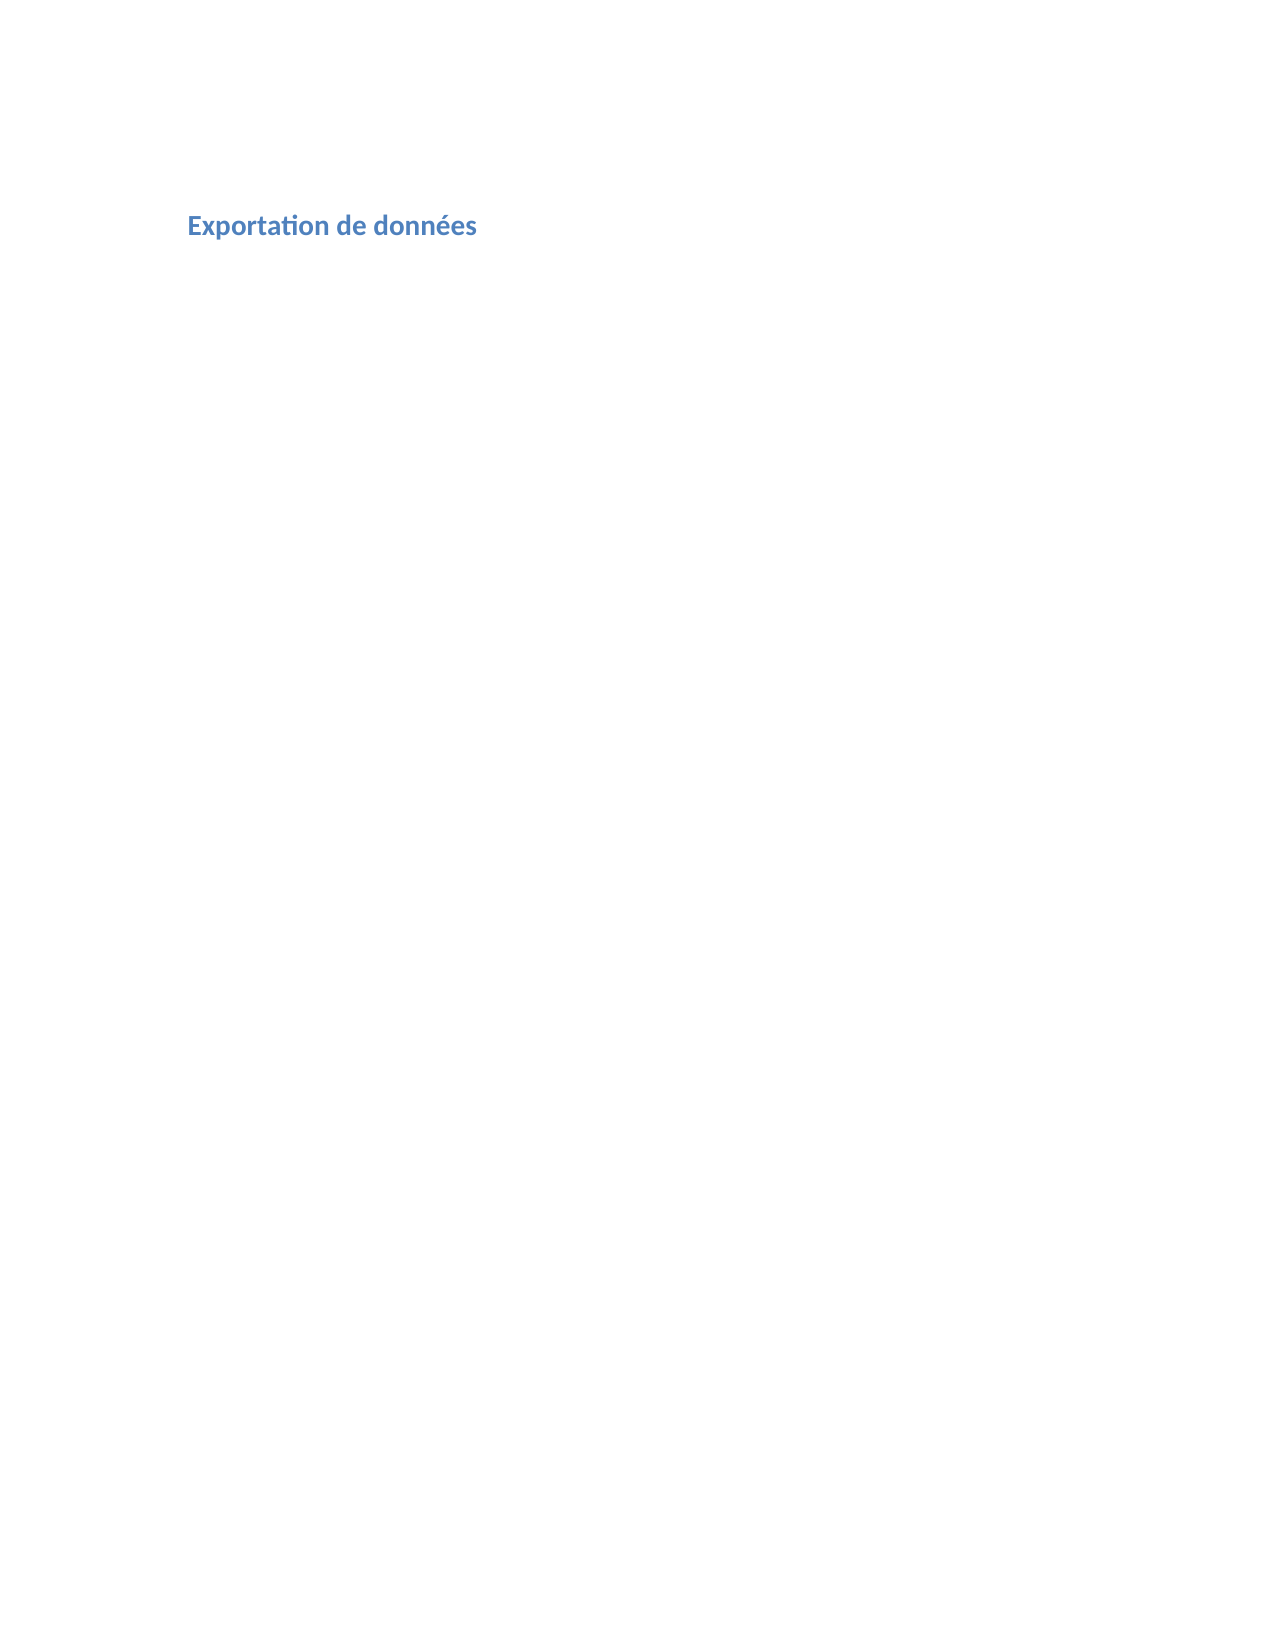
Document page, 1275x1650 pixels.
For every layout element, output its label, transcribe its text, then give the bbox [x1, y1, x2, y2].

subtitle Exportation de données [187, 207, 1087, 242]
